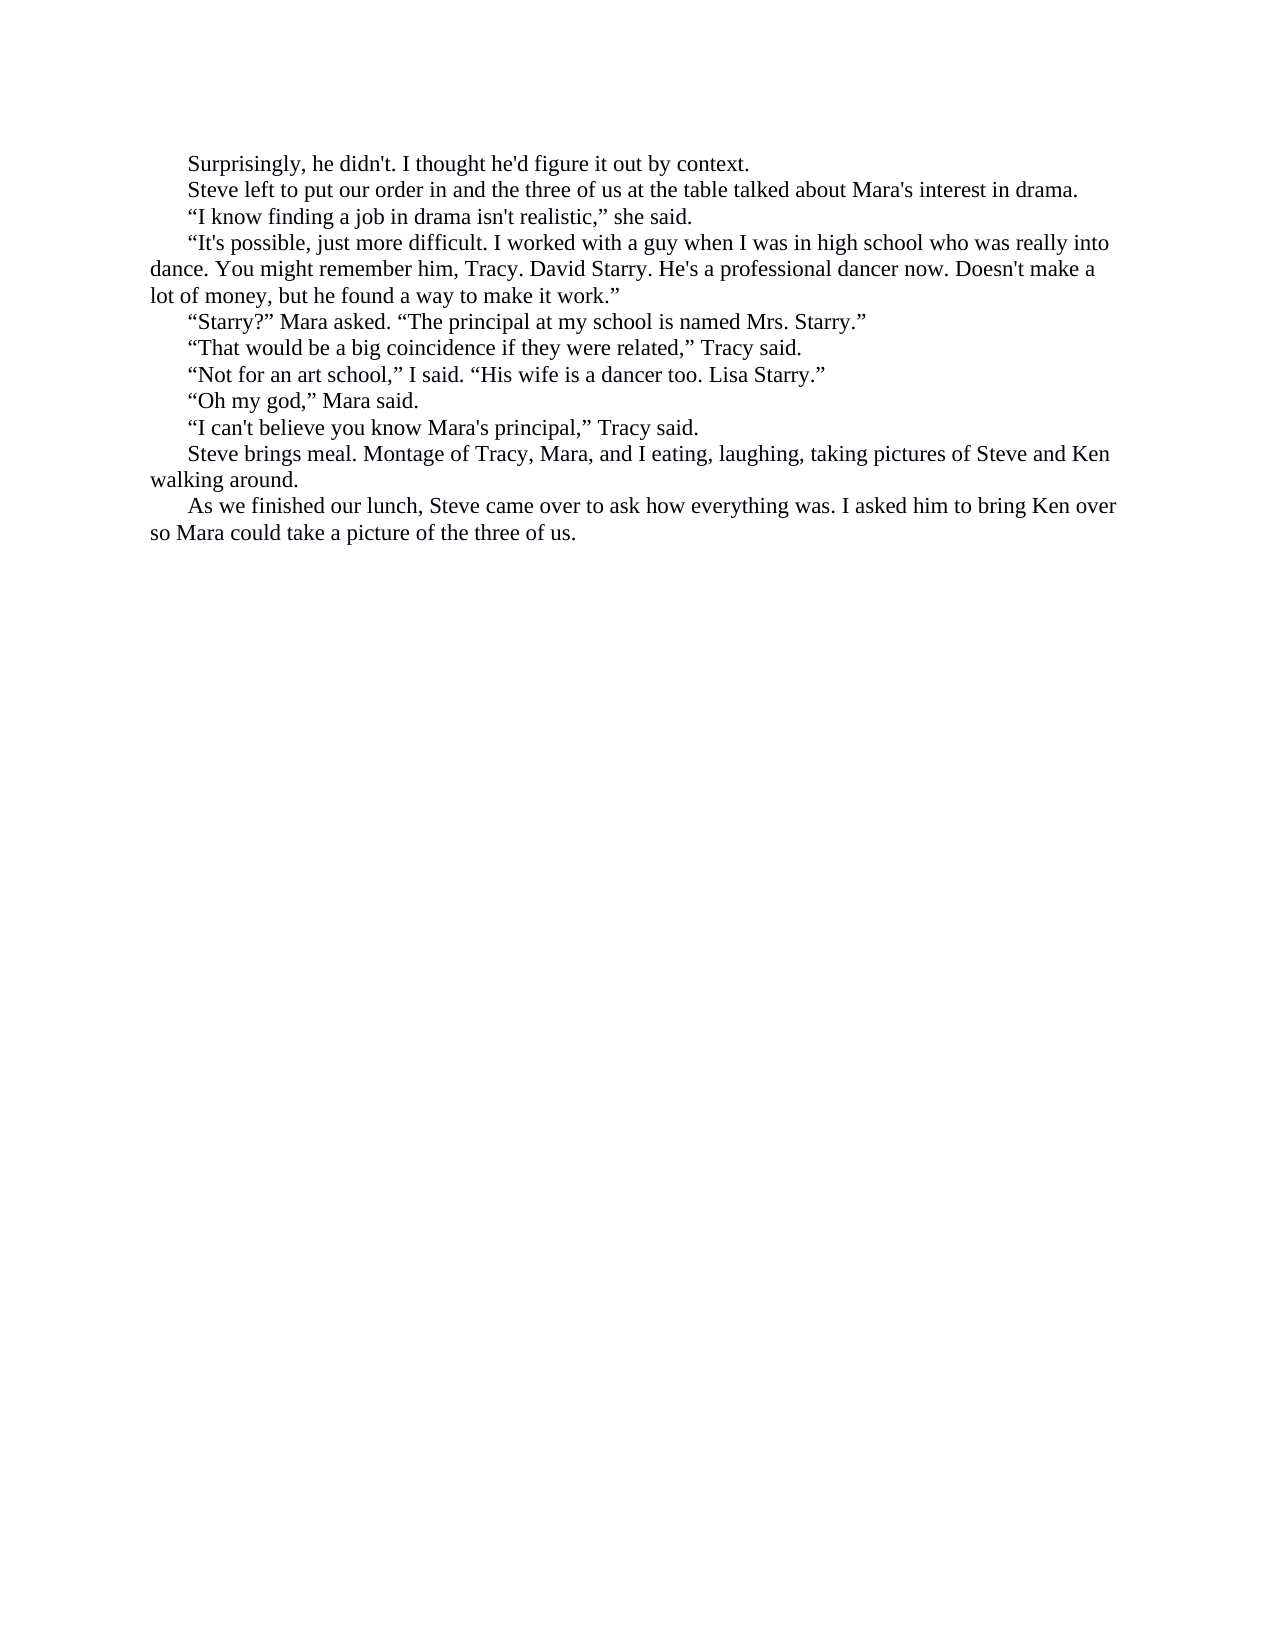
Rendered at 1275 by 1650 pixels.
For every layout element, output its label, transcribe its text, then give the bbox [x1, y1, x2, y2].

text Surprisingly, he didn't. I thought he'd figure it out by context. [150, 150, 1125, 176]
text As we finished our lunch, Steve came over to ask how everything was. I asked him to bring Ken over so Mara could take a picture of the three of us. [150, 493, 1125, 545]
text “Starry?” Mara asked. “The principal at my school is named Mrs. Starry.” [150, 308, 1125, 334]
text “It's possible, just more difficult. I worked with a guy when I was in high school who was really into dance. You might remember him, Tracy. David Starry. He's a professional dancer now. Doesn't make a lot of money, but he found a way to make it work.” [150, 229, 1125, 308]
text “I know finding a job in drama isn't realistic,” she said. [150, 203, 1125, 229]
text “I can't believe you know Mara's principal,” Tracy said. [150, 413, 1125, 440]
text Steve left to put our order in and the three of us at the table talked about Mara's interest in drama. [150, 176, 1125, 203]
text “Oh my god,” Mara said. [150, 387, 1125, 413]
text “That would be a big coincidence if they were related,” Tracy said. [150, 334, 1125, 361]
text “Not for an art school,” I said. “His wife is a dancer too. Lisa Starry.” [150, 361, 1125, 387]
text Steve brings meal. Montage of Tracy, Mara, and I eating, laughing, taking pictures of Steve and Ken walking around. [150, 440, 1125, 493]
